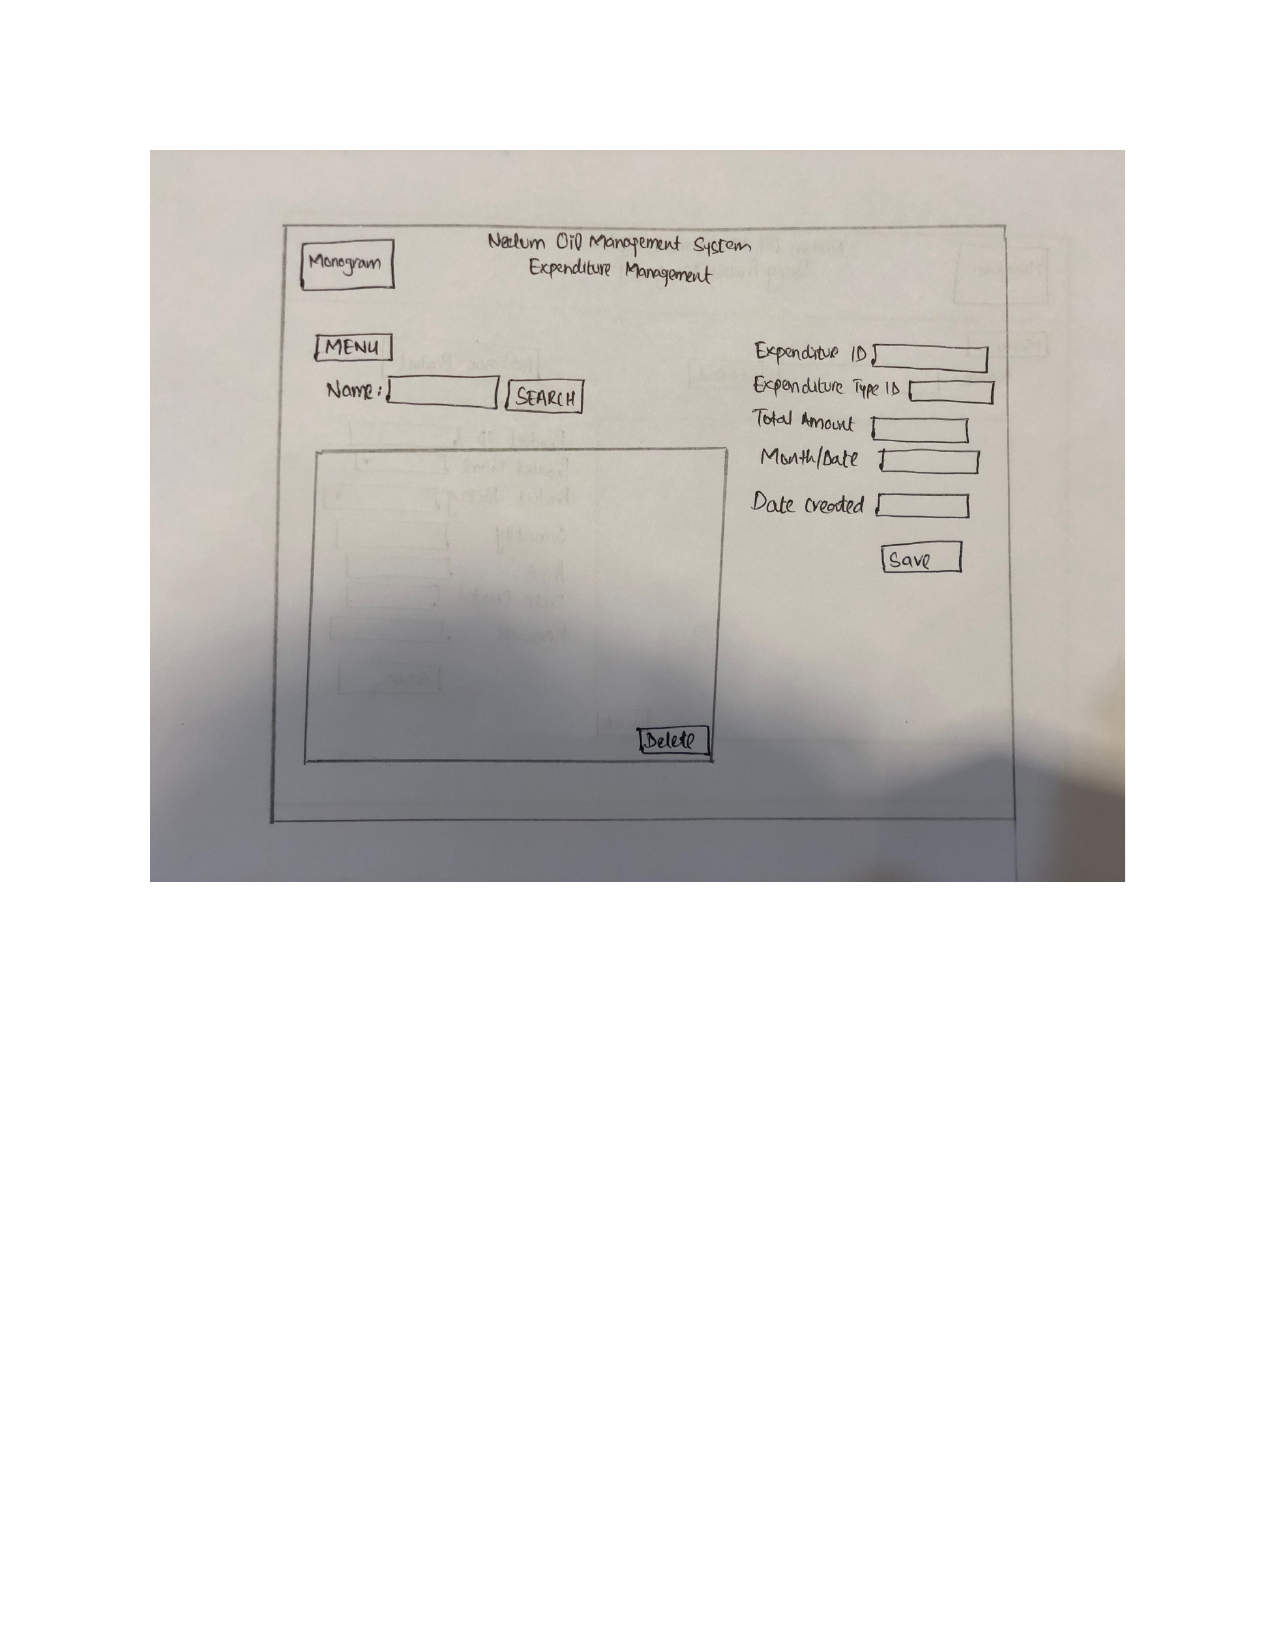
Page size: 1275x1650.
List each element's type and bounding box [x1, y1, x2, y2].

picture [150, 150, 1125, 882]
